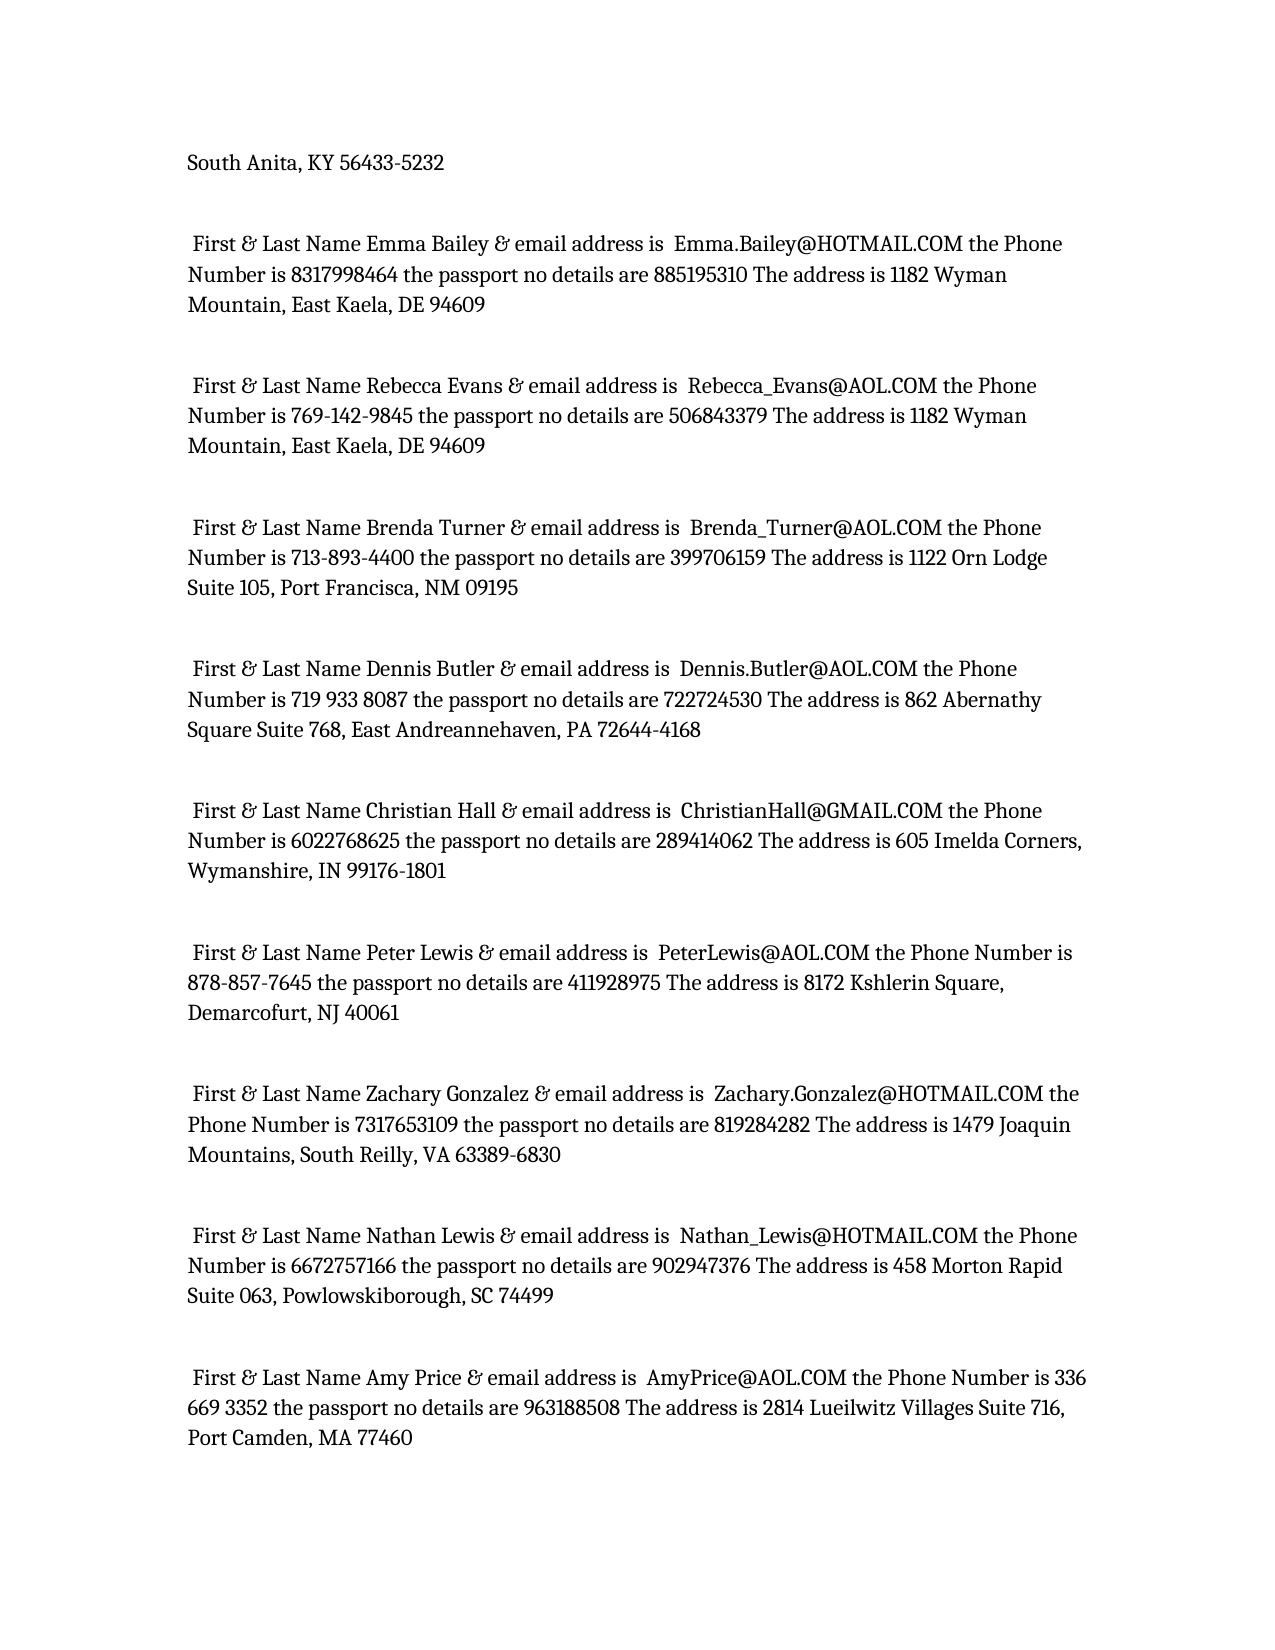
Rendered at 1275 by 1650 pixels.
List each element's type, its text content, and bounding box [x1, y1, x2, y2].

text First & Last Name Zachary Gonzalez & email address is Zachary.Gonzalez@HOTMAIL.COM the Phone Number is 7317653109 the passport no details are 819284282 The address is 1479 Joaquin Mountains, South Reilly, VA 63389-6830 [187, 1081, 1087, 1198]
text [187, 150, 1087, 207]
text First & Last Name Emma Bailey & email address is Emma.Bailey@HOTMAIL.COM the Phone Number is 8317998464 the passport no details are 885195310 The address is 1182 Wyman Mountain, East Kaela, DE 94609 [187, 231, 1087, 348]
text First & Last Name Peter Lewis & email address is PeterLewis@AOL.COM the Phone Number is 878-857-7645 the passport no details are 411928975 The address is 8172 Kshlerin Square, Demarcofurt, NJ 40061 [187, 939, 1087, 1057]
text First & Last Name Christian Hall & email address is ChristianHall@GMAIL.COM the Phone Number is 6022768625 the passport no details are 289414062 The address is 605 Imelda Corners, Wymanshire, IN 99176-1801 [187, 798, 1087, 915]
text First & Last Name Nathan Lewis & email address is Nathan_Lewis@HOTMAIL.COM the Phone Number is 6672757166 the passport no details are 902947376 The address is 458 Morton Rapid Suite 063, Powlowskiborough, SC 74499 [187, 1223, 1087, 1340]
text First & Last Name Rebecca Evans & email address is Rebecca_Evans@AOL.COM the Phone Number is 769-142-9845 the passport no details are 506843379 The address is 1182 Wyman Mountain, East Kaela, DE 94609 [187, 373, 1087, 490]
text First & Last Name Dennis Butler & email address is Dennis.Butler@AOL.COM the Phone Number is 719 933 8087 the passport no details are 722724530 The address is 862 Abernathy Square Suite 768, East Andreannehaven, PA 72644-4168 [187, 656, 1087, 773]
text First & Last Name Amy Price & email address is AmyPrice@AOL.COM the Phone Number is 336 669 3352 the passport no details are 963188508 The address is 2814 Lueilwitz Villages Suite 716, Port Camden, MA 77460 [187, 1364, 1087, 1482]
text First & Last Name Brenda Turner & email address is Brenda_Turner@AOL.COM the Phone Number is 713-893-4400 the passport no details are 399706159 The address is 1122 Orn Lodge Suite 105, Port Francisca, NM 09195 [187, 514, 1087, 632]
